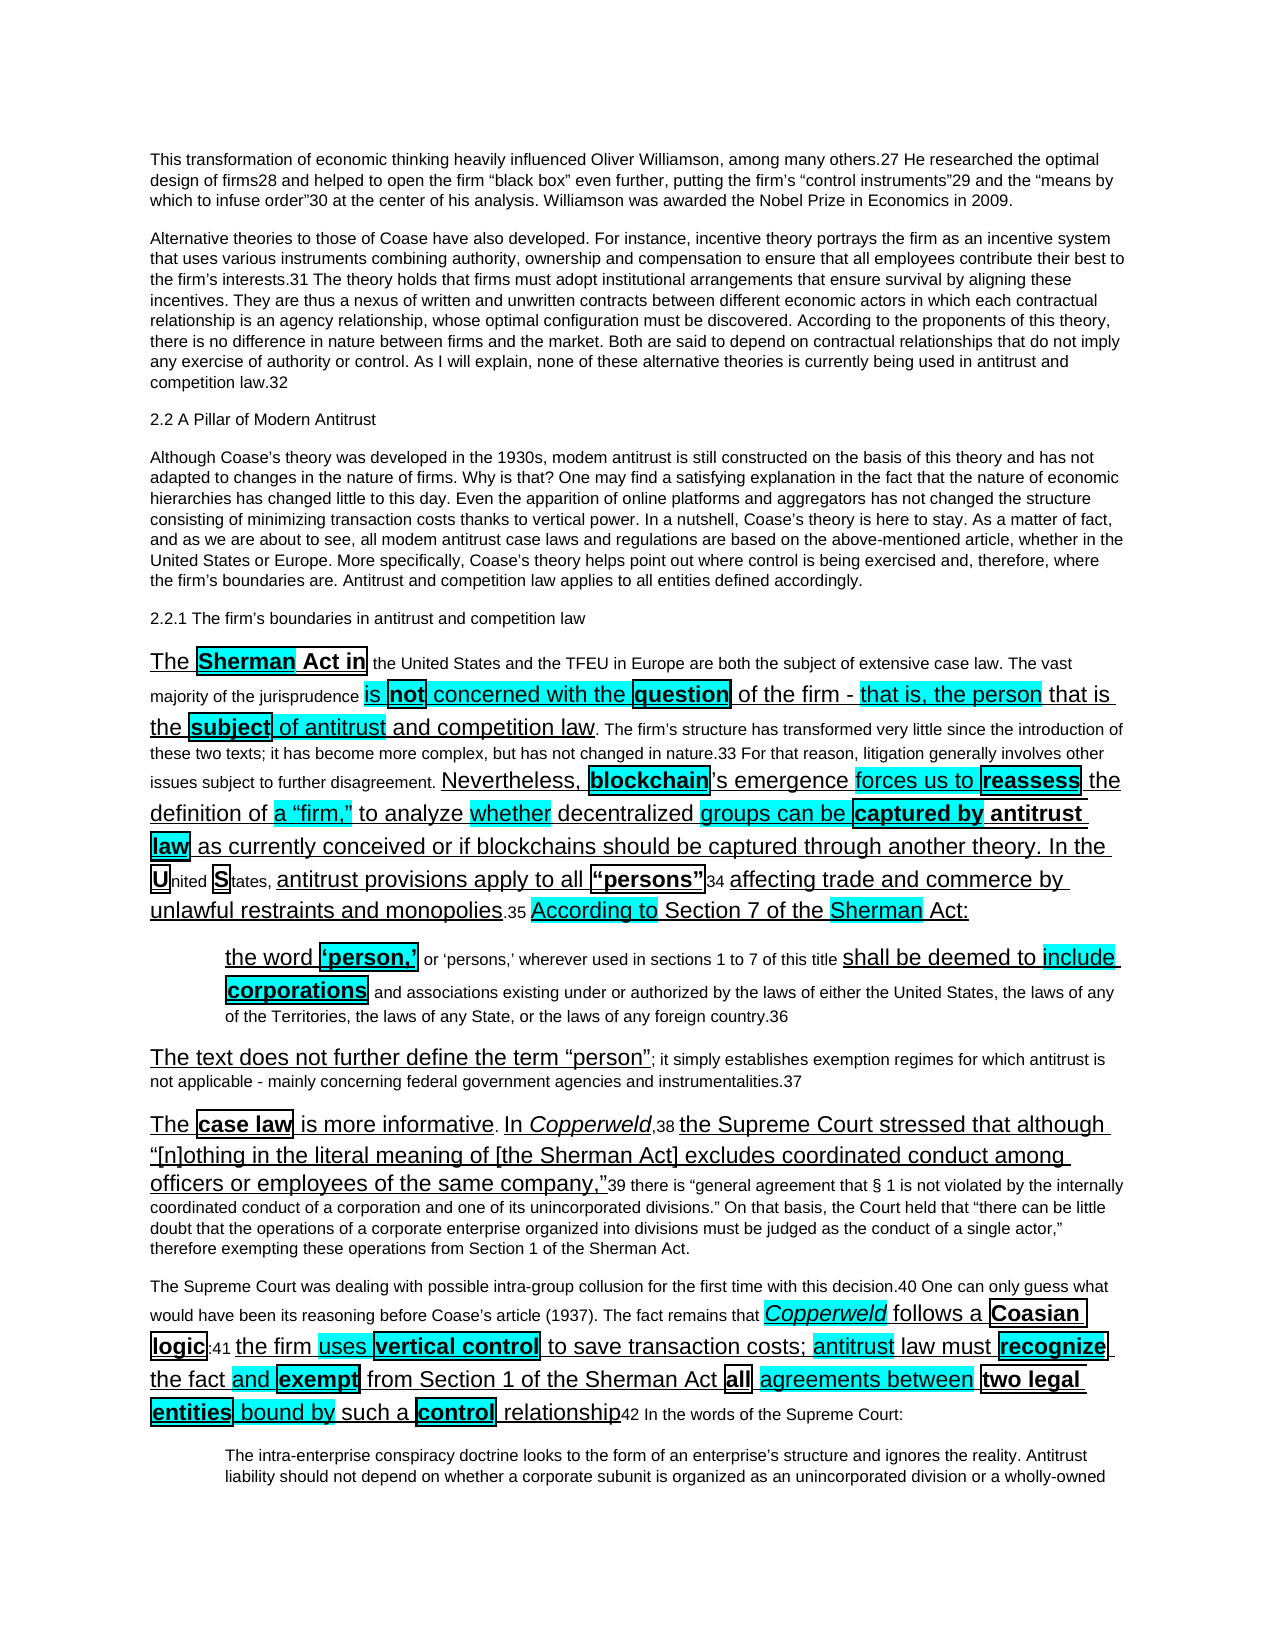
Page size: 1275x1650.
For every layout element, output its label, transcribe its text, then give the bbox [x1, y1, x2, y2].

text The Supreme Court was dealing with possible intra-group collusion for the first time with this decision.40 One can only guess what would have been its reasoning before Coase’s article (1937). The fact remains that Copperweld follows a Coasian logic:41 the firm uses vertical control to save transaction costs; antitrust law must recognize the fact and exempt from Section 1 of the Sherman Act all agreements between two legal entities bound by such a control relationship42 In the words of the Supreme Court: [150, 1276, 1125, 1427]
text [225, 1446, 1125, 1486]
text The case law is more informative. In Copperweld,38 the Supreme Court stressed that although “[n]othing in the literal meaning of [the Sherman Act] excludes coordinated conduct among officers or employees of the same company,”39 there is “general agreement that § 1 is not violated by the internally coordinated conduct of a corporation and one of its unincorporated divisions.” On that basis, the Court held that “there can be little doubt that the operations of a corporate enterprise organized into divisions must be judged as the conduct of a single actor,” therefore exempting these operations from Section 1 of the Sherman Act. [150, 1109, 1125, 1258]
text Alternative theories to those of Coase have also developed. For instance, incentive theory portrays the firm as an incentive system that uses various instruments combining authority, ownership and compensation to ensure that all employees contribute their best to the firm’s interests.31 The theory holds that firms must adopt institutional arrangements that ensure survival by aligning these incentives. They are thus a nexus of written and unwritten contracts between different economic actors in which each contractual relationship is an agency relationship, whose optimal configuration must be discovered. According to the proponents of this theory, there is no difference in nature between firms and the market. Both are said to depend on contractual relationships that do not imply any exercise of authority or control. As I will explain, none of these alternative theories is currently being used in antitrust and competition law.32 [150, 228, 1125, 392]
text 2.2 A Pillar of Modern Antitrust [150, 410, 1125, 429]
text The text does not further define the term “person”; it simply establishes exemption regimes for which antitrust is not applicable - mainly concerning federal government agencies and instrumentalities.37 [150, 1044, 1125, 1091]
text the word ‘person,’ or ‘persons,’ wherever used in sections 1 to 7 of this title shall be deemed to include corporations and associations existing under or authorized by the laws of either the United States, the laws of any of the Territories, the laws of any State, or the laws of any foreign country.36 [225, 942, 1125, 1026]
text The Sherman Act in the United States and the TFEU in Europe are both the subject of extensive case law. The vast majority of the jurisprudence is not concerned with the question of the firm - that is, the person that is the subject of antitrust and competition law. The firm’s structure has transformed very little since the introduction of these two texts; it has become more complex, but has not changed in nature.33 For that reason, litigation generally involves other issues subject to further disagreement. Nevertheless, blockchain’s emergence forces us to reassess the definition of a “firm,” to analyze whether decentralized groups can be captured by antitrust law as currently conceived or if blockchains should be captured through another theory. In the United States, antitrust provisions apply to all “persons”34 affecting trade and commerce by unlawful restraints and monopolies.35 According to Section 7 of the Sherman Act: [150, 646, 1125, 923]
text This transformation of economic thinking heavily influenced Oliver Williamson, among many others.27 He researched the optimal design of firms28 and helped to open the firm “black box” even further, putting the firm’s “control instruments”29 and the “means by which to infuse order”30 at the center of his analysis. Williamson was awarded the Nobel Prize in Economics in 2009. [150, 150, 1125, 210]
text Although Coase’s theory was developed in the 1930s, modem antitrust is still constructed on the basis of this theory and has not adapted to changes in the nature of firms. Why is that? One may find a satisfying explanation in the fact that the nature of economic hierarchies has changed little to this day. Even the apparition of online platforms and aggregators has not changed the structure consisting of minimizing transaction costs thanks to vertical power. In a nutshell, Coase’s theory is here to stay. As a matter of fact, and as we are about to see, all modem antitrust case laws and regulations are based on the above-mentioned article, whether in the United States or Europe. More specifically, Coase’s theory helps point out where control is being exercised and, therefore, where the firm’s boundaries are. Antitrust and competition law applies to all entities defined accordingly. [150, 447, 1125, 590]
text 2.2.1 The firm’s boundaries in antitrust and competition law [150, 608, 1125, 628]
